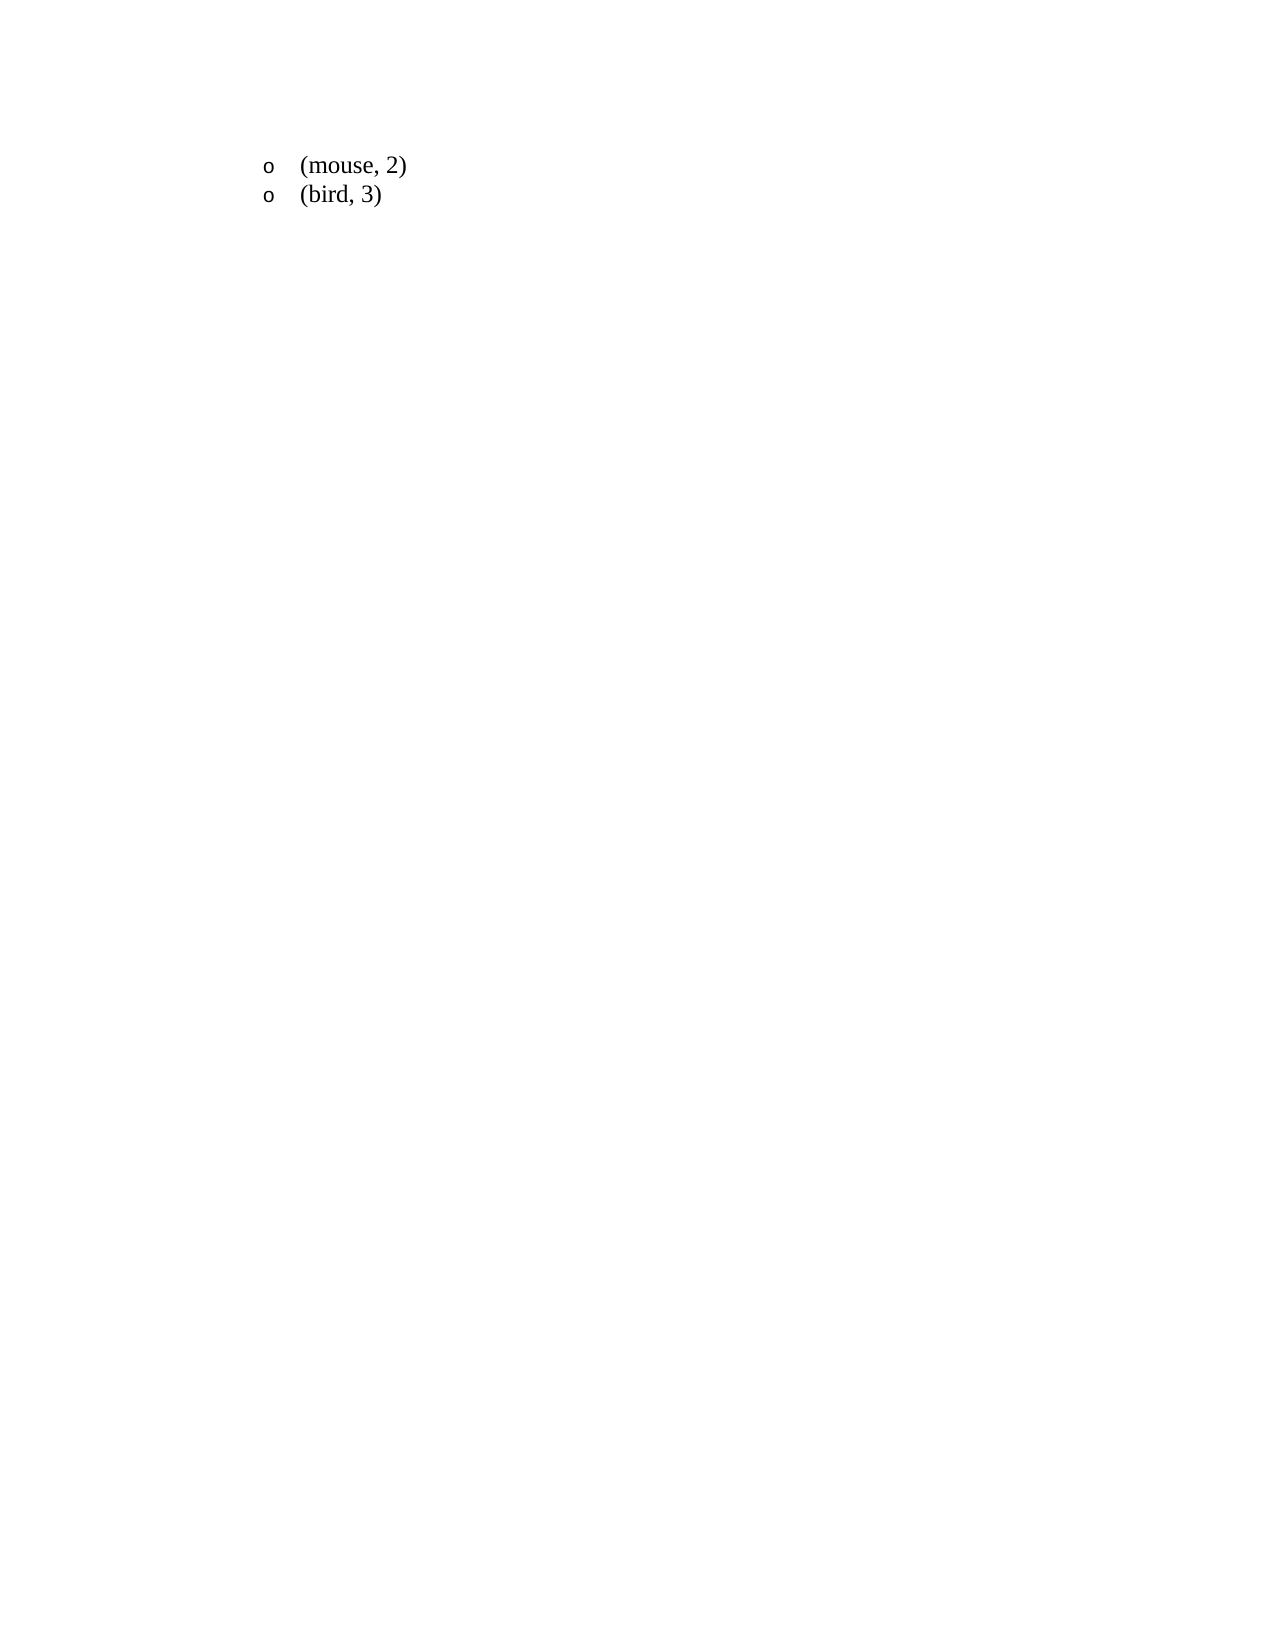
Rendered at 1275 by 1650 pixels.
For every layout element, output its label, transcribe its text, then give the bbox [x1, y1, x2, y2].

list (mouse, 2) [262, 150, 1125, 179]
list (bird, 3) [262, 179, 1125, 209]
